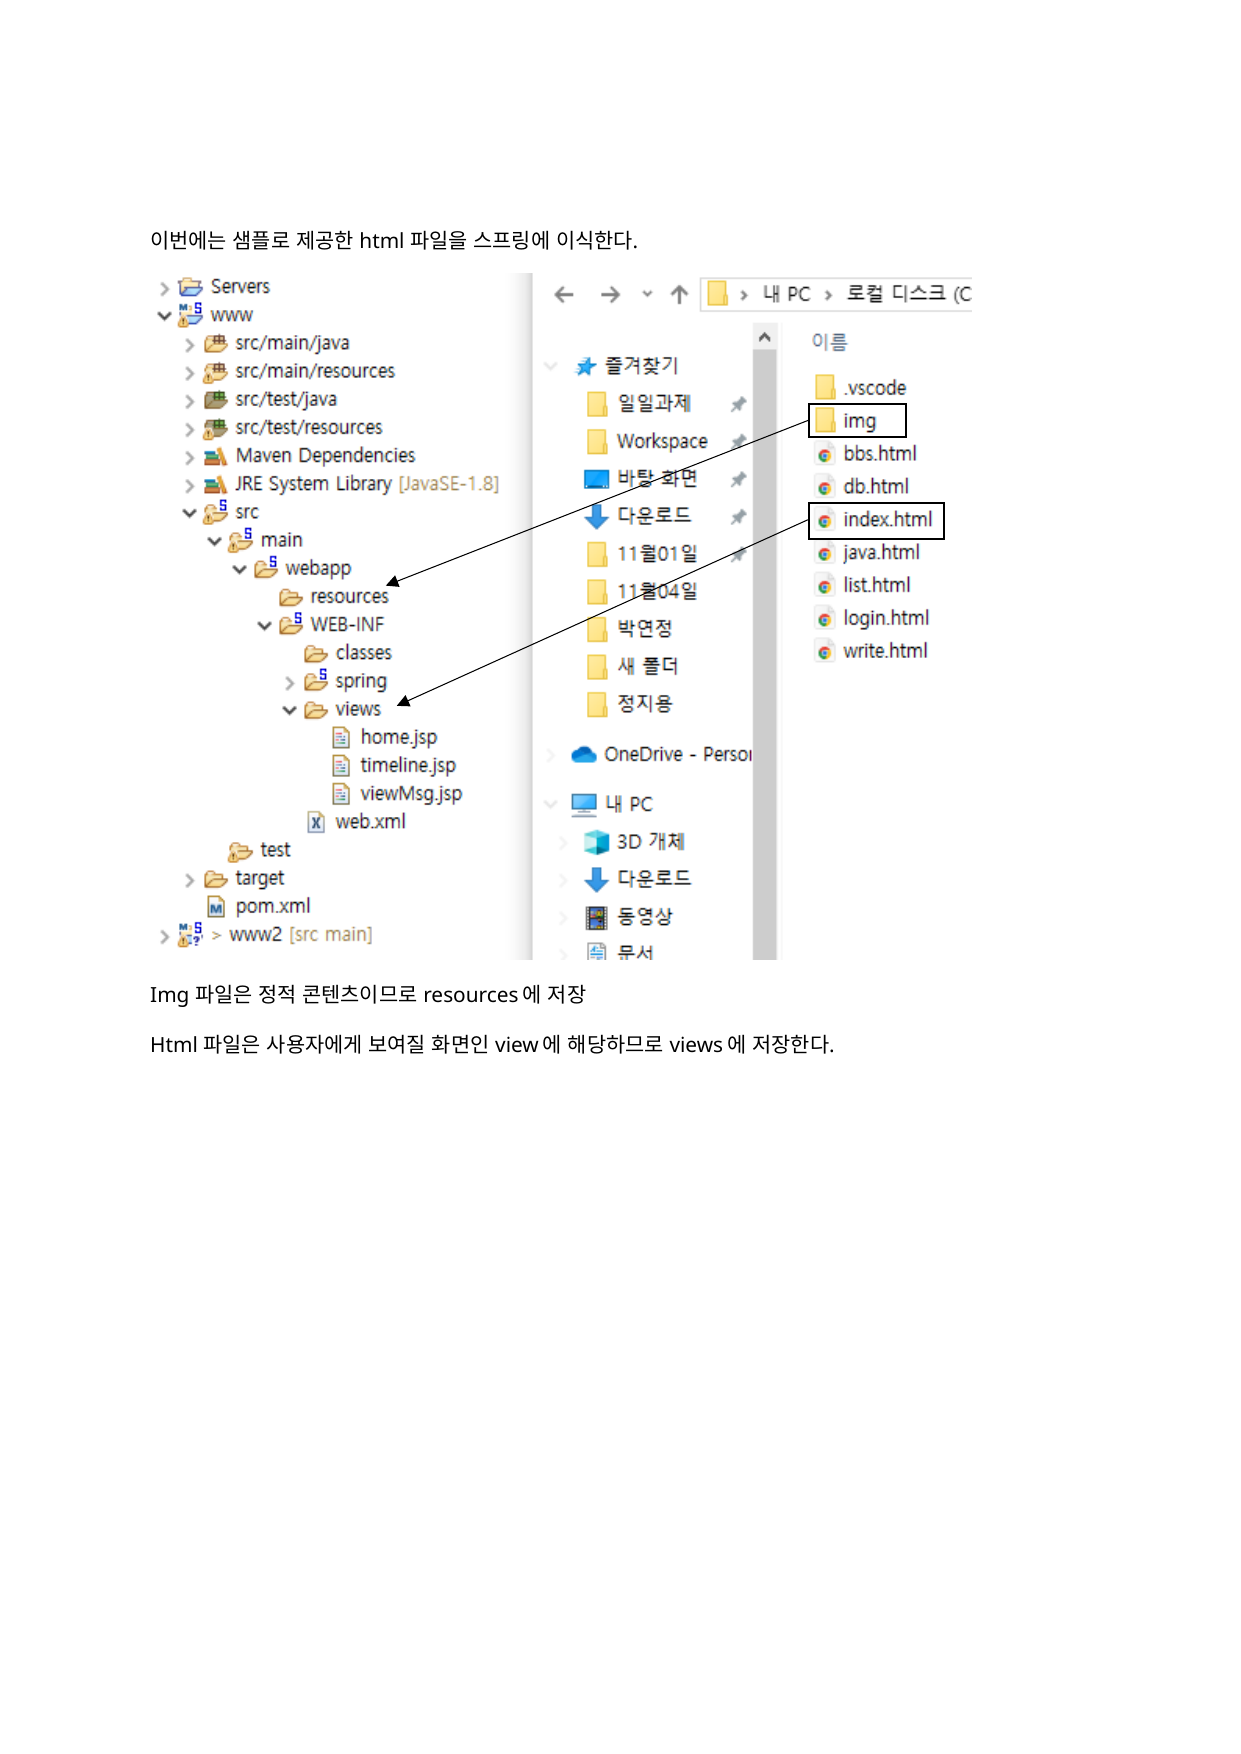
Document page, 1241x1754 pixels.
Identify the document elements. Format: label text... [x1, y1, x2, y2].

text Img 파일은 정적 콘텐츠이므로 resources에 저장 [150, 979, 1090, 1009]
text 이번에는 샘플로 제공한 html 파일을 스프링에 이식한다. [150, 224, 1090, 255]
picture [150, 273, 972, 960]
text Html 파일은 사용자에게 보여질 화면인 view에 해당하므로 views에 저장한다. [150, 1028, 1090, 1058]
